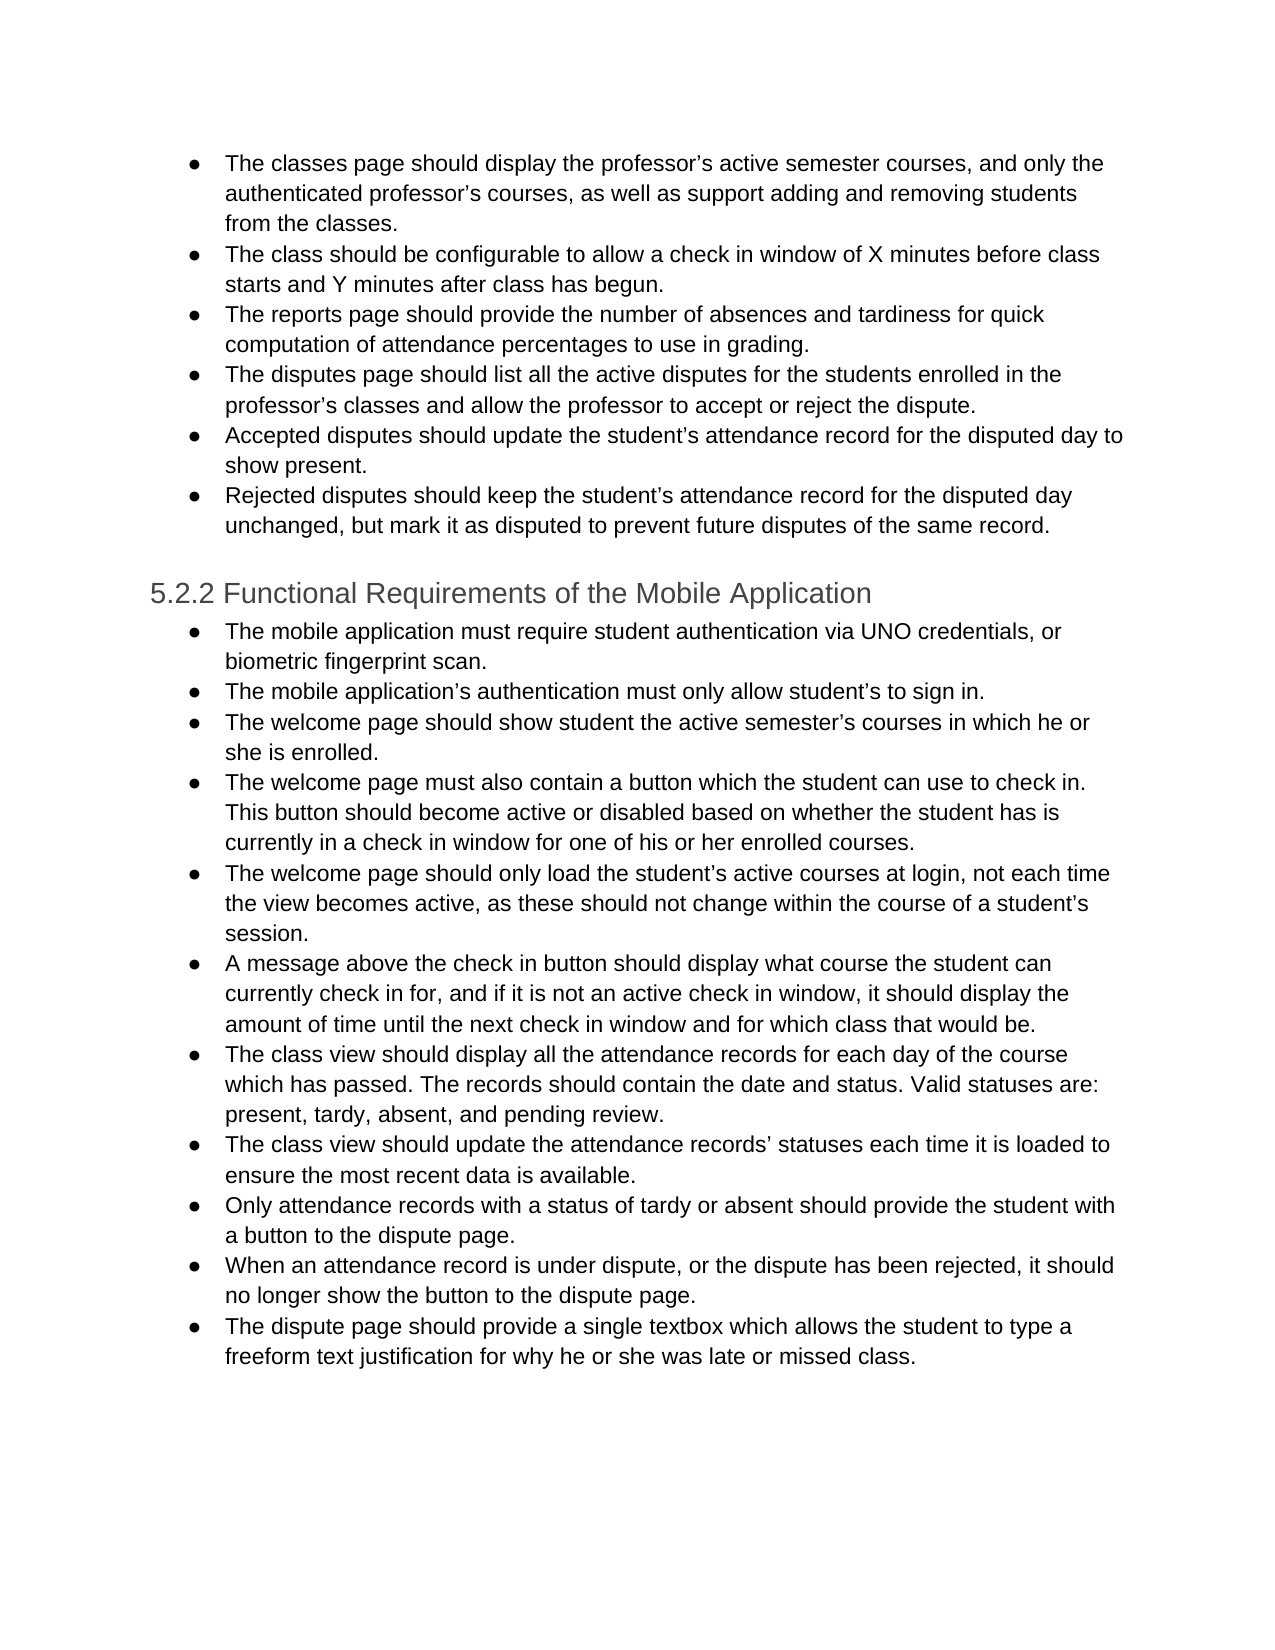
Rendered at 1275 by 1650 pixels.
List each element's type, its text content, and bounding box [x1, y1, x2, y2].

list When an attendance record is under dispute, or the dispute has been rejected, it should no longer show the button to the dispute page. [187, 1252, 1125, 1309]
subtitle 5.2.2 Functional Requirements of the Mobile Application [150, 576, 1125, 609]
list A message above the check in button should display what course the student can currently check in for, and if it is not an active check in window, it should display the amount of time until the next check in window and for which class that would be. [187, 950, 1125, 1037]
list Accepted disputes should update the student’s attendance record for the disputed day to show present. [187, 422, 1125, 478]
list The class view should display all the attendance records for each day of the course which has passed. The records should contain the date and status. Valid statuses are: present, tardy, absent, and pending review. [187, 1041, 1125, 1128]
list The mobile application’s authentication must only allow student’s to sign in. [187, 678, 1125, 705]
list The reports page should provide the number of absences and tardiness for quick computation of attendance percentages to use in grading. [187, 301, 1125, 358]
list The classes page should display the professor’s active semester courses, and only the authenticated professor’s courses, as well as support adding and removing students from the classes. [187, 150, 1125, 237]
list The dispute page should provide a single textbox which allows the student to type a freeform text justification for why he or she was late or missed class. [187, 1313, 1125, 1369]
list The disputes page should list all the active disputes for the students enrolled in the professor’s classes and allow the professor to accept or reject the dispute. [187, 361, 1125, 418]
list The mobile application must require student authentication via UNO credentials, or biometric fingerprint scan. [187, 618, 1125, 674]
list The welcome page must also contain a button which the student can use to check in. This button should become active or disabled based on whether the student has is currently in a check in window for one of his or her enrolled courses. [187, 769, 1125, 856]
list The welcome page should only load the student’s active courses at login, not each time the view becomes active, as these should not change within the course of a student’s session. [187, 859, 1125, 946]
list The class should be configurable to allow a check in window of X minutes before class starts and Y minutes after class has begun. [187, 241, 1125, 297]
list Only attendance records with a status of tardy or absent should provide the student with a button to the dispute page. [187, 1192, 1125, 1248]
list Rejected disputes should keep the student’s attendance record for the disputed day unchanged, but mark it as disputed to prevent future disputes of the same record. [187, 482, 1125, 539]
list The class view should update the attendance records’ statuses each time it is loaded to ensure the most recent data is available. [187, 1131, 1125, 1188]
list The welcome page should show student the active semester’s courses in which he or she is enrolled. [187, 708, 1125, 765]
